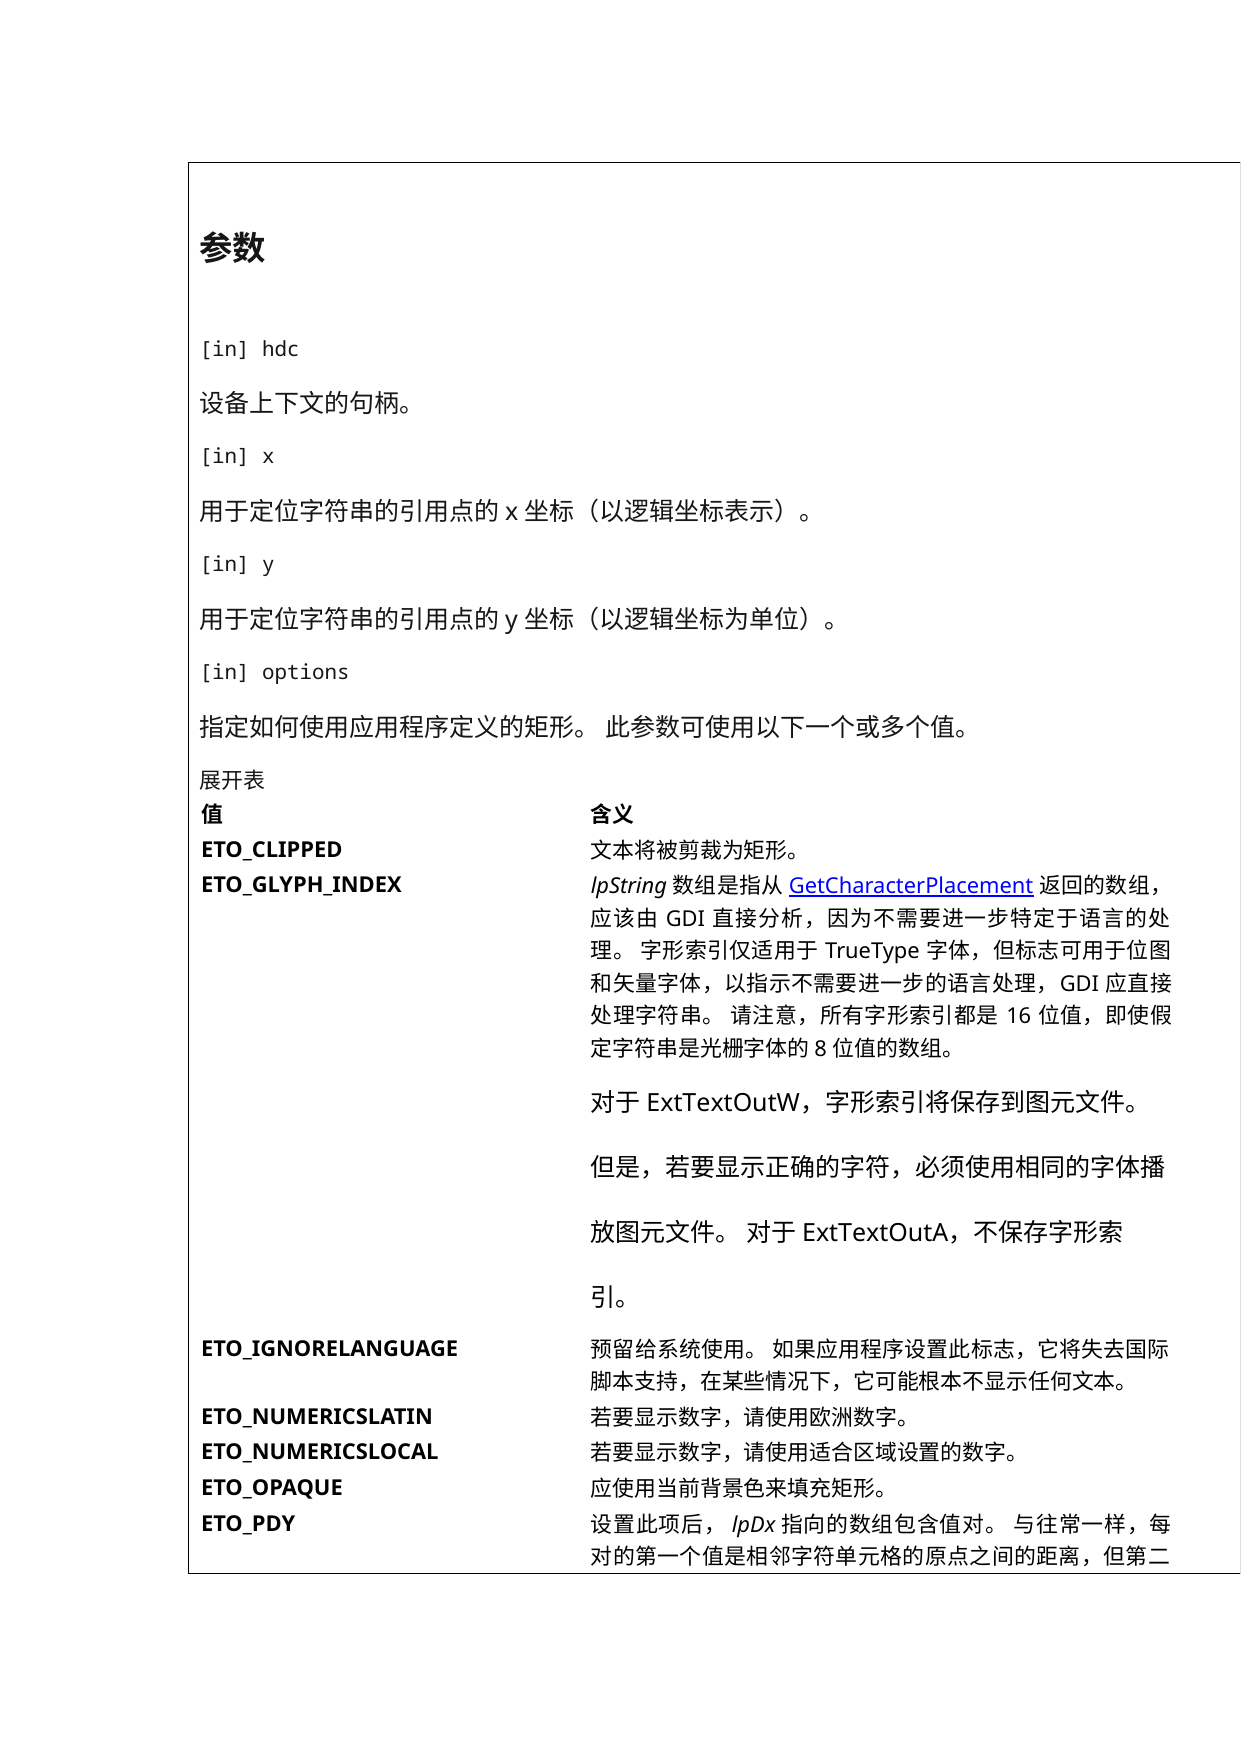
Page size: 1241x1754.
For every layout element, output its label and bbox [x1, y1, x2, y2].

table_header [189, 163, 1240, 1573]
